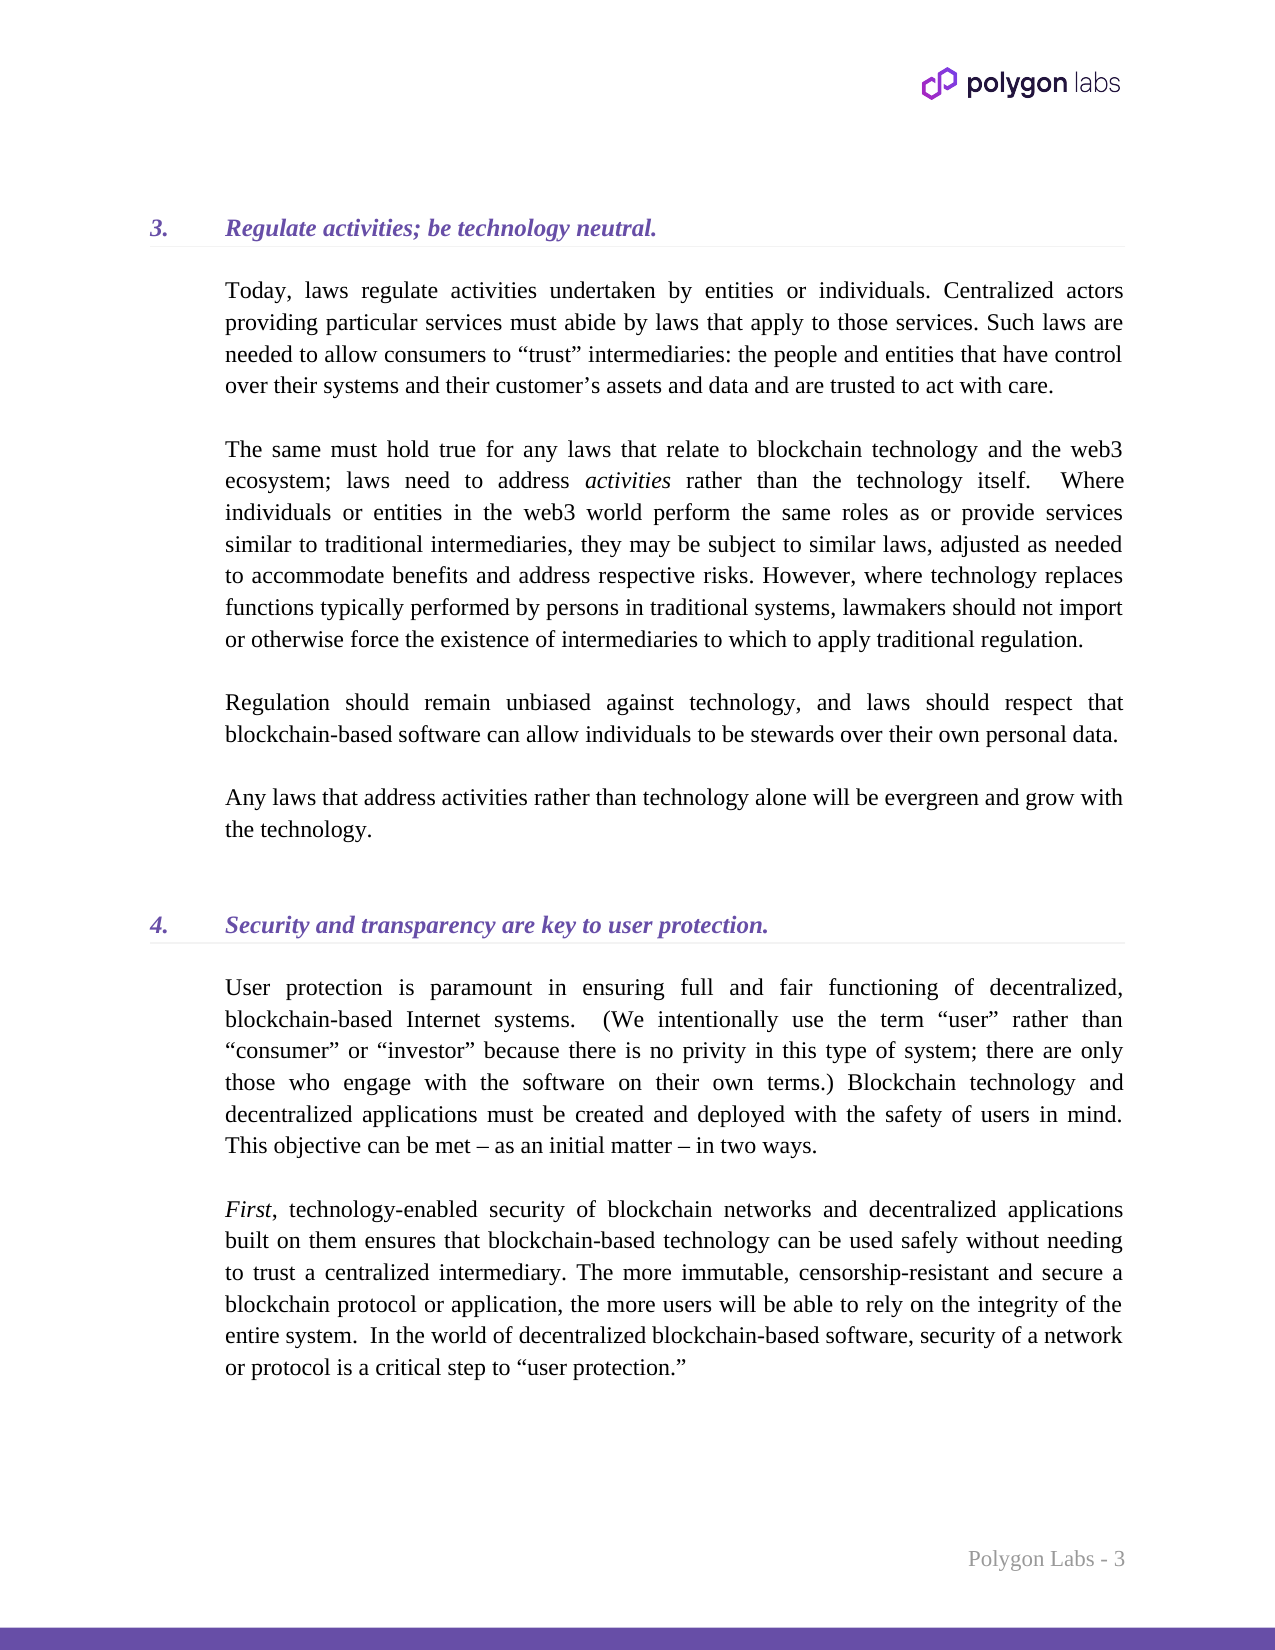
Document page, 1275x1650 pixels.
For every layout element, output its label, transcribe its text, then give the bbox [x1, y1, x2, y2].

text Regulation should remain unbiased against technology, and laws should respect that blockchain-based software can allow individuals to be stewards over their own personal data. [225, 688, 1125, 747]
text First, technology-enabled security of blockchain networks and decentralized applications built on them ensures that blockchain-based technology can be used safely without needing to trust a centralized intermediary. The more immutable, censorship-resistant and secure a blockchain protocol or application, the more users will be able to rely on the integrity of the entire system. In the world of decentralized blockchain-based software, security of a network or protocol is a critical step to “user protection.” [225, 1195, 1125, 1381]
text Any laws that address activities rather than technology alone will be evergreen and grow with the technology. [225, 783, 1125, 842]
text The same must hold true for any laws that relate to blockchain technology and the web3 ecosystem; laws need to address activities rather than the technology itself. Where individuals or entities in the web3 world perform the same roles as or provide services similar to traditional intermediaries, they may be subject to similar laws, adjusted as needed to accommodate benefits and address respective risks. However, where technology replaces functions typically performed by persons in traditional systems, lawmakers should not import or otherwise force the existence of intermediaries to which to apply traditional regulation. [225, 435, 1125, 652]
text User protection is paramount in ensuring full and fair functioning of decentralized, blockchain-based Internet systems. (We intentionally use the term “user” rather than “consumer” or “investor” because there is no privity in this type of system; there are only those who engage with the software on their own terms.) Blockchain technology and decentralized applications must be created and deployed with the safety of users in mind. This objective can be met – as an initial matter – in two ways. [225, 973, 1125, 1159]
picture [917, 62, 1125, 104]
list Security and transparency are key to user protection. [150, 910, 1125, 939]
list Regulate activities; be technology neutral. [150, 213, 1125, 242]
text Today, laws regulate activities undertaken by entities or individuals. Centralized actors providing particular services must abide by laws that apply to those services. Such laws are needed to allow consumers to “trust” intermediaries: the people and entities that have control over their systems and their customer’s assets and data and are trusted to act with care. [225, 277, 1125, 399]
